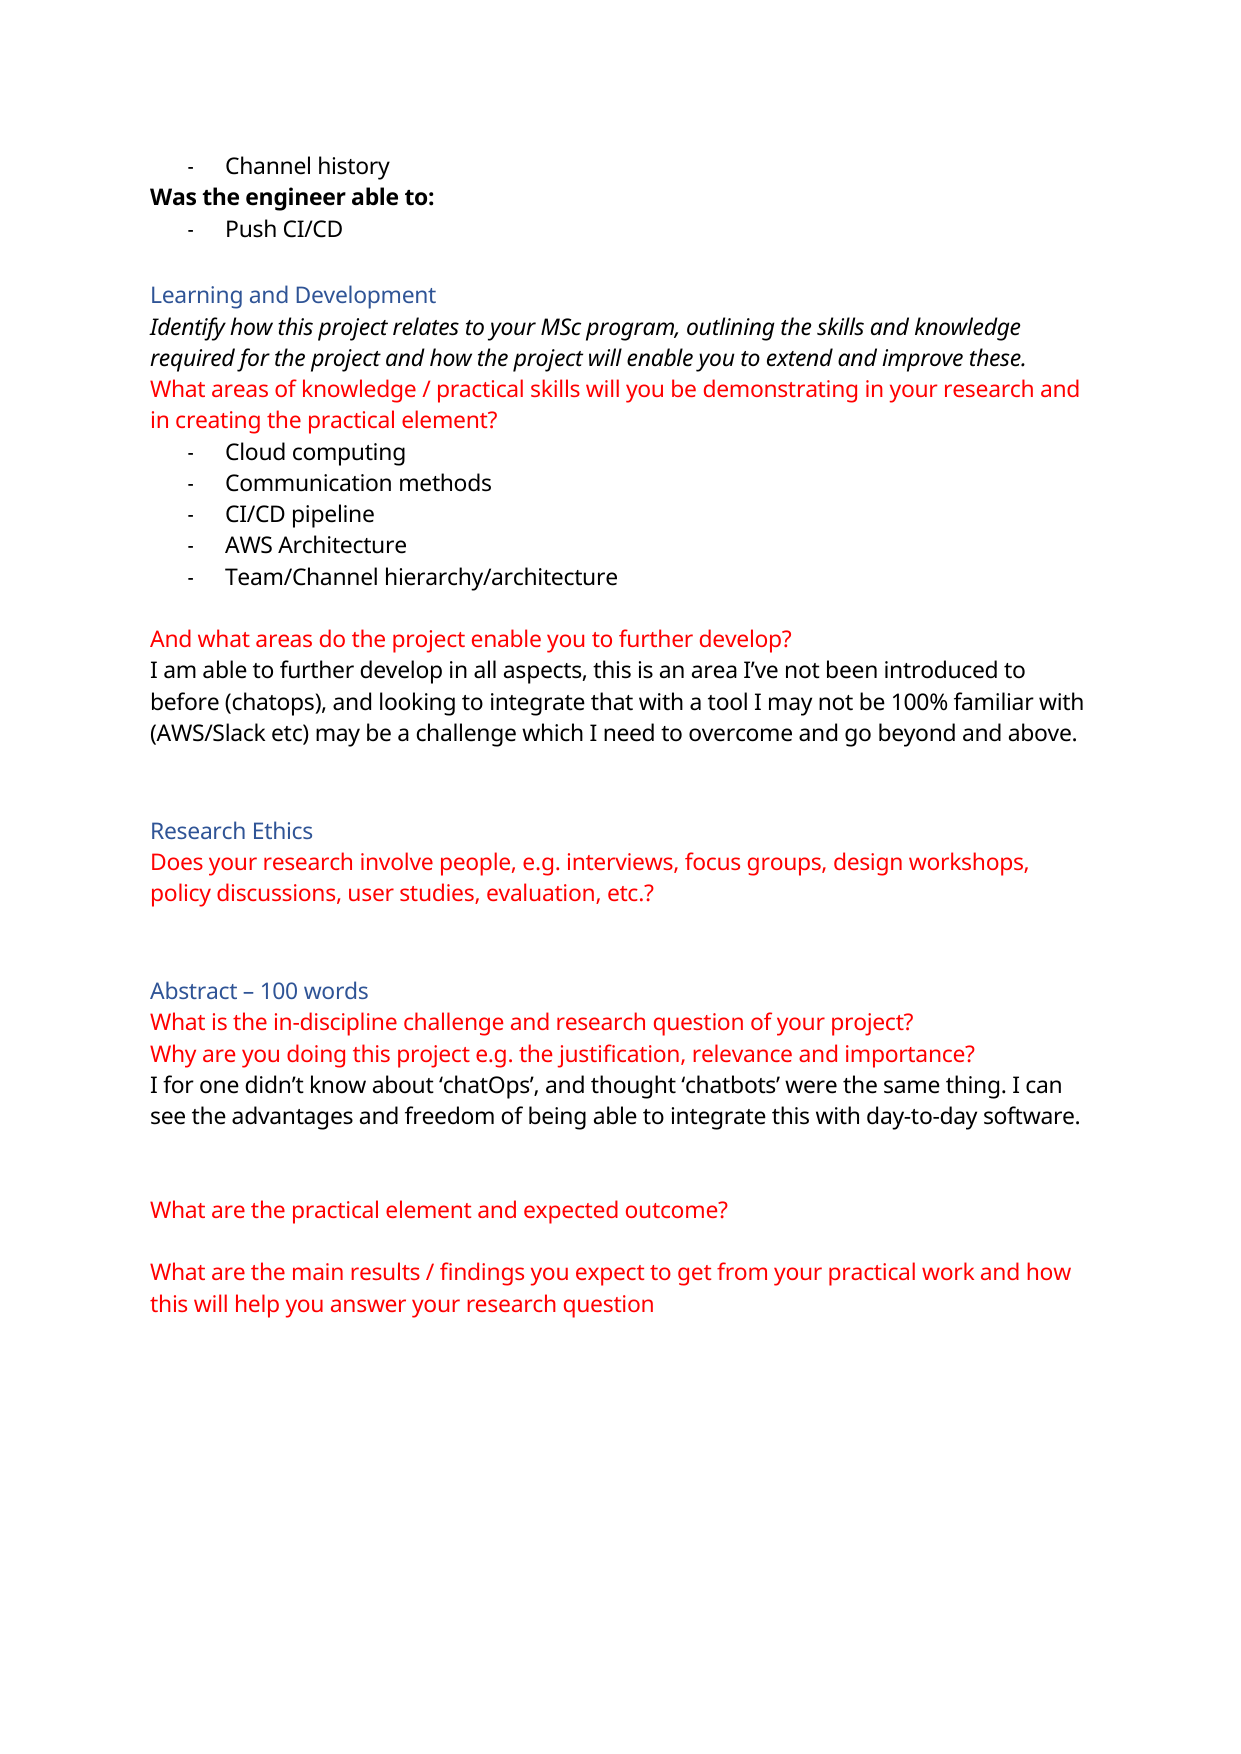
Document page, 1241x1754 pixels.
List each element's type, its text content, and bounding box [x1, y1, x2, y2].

text And what areas do the project enable you to further develop? [150, 623, 1090, 654]
subtitle Learning and Development [150, 279, 1090, 310]
list Team/Channel hierarchy/architecture [187, 560, 1090, 592]
text What areas of knowledge / practical skills will you be demonstrating in your research and in creating the practical element? [150, 373, 1090, 435]
list Push CI/CD [187, 212, 1090, 244]
list CI/CD pipeline [187, 498, 1090, 529]
list Channel history [187, 150, 1090, 181]
text Was the engineer able to: [150, 181, 1090, 212]
text Does your research involve people, e.g. interviews, focus groups, design workshops, policy discussions, user studies, evaluation, etc.? [150, 846, 1090, 908]
subtitle Abstract – 100 words [150, 975, 1090, 1006]
list Communication methods [187, 467, 1090, 498]
text I for one didn’t know about ‘chatOps’, and thought ‘chatbots’ were the same thing. I can see the advantages and freedom of being able to integrate this with day-to-day software. [150, 1069, 1090, 1131]
text I am able to further develop in all aspects, this is an area I’ve not been introduced to before (chatops), and looking to integrate that with a tool I may not be 100% familiar with (AWS/Slack etc) may be a challenge which I need to overcome and go beyond and above. [150, 654, 1090, 748]
text What are the practical element and expected outcome? [150, 1194, 1090, 1225]
list AWS Architecture [187, 529, 1090, 560]
text What are the main results / findings you expect to get from your practical work and how this will help you answer your research question [150, 1256, 1090, 1319]
text Why are you doing this project e.g. the justification, relevance and importance? [150, 1037, 1090, 1069]
text What is the in-discipline challenge and research question of your project? [150, 1006, 1090, 1037]
text Identify how this project relates to your MSc program, outlining the skills and knowledge required for the project and how the project will enable you to extend and improve these. [150, 310, 1090, 373]
list Cloud computing [187, 435, 1090, 467]
subtitle Research Ethics [150, 814, 1090, 846]
